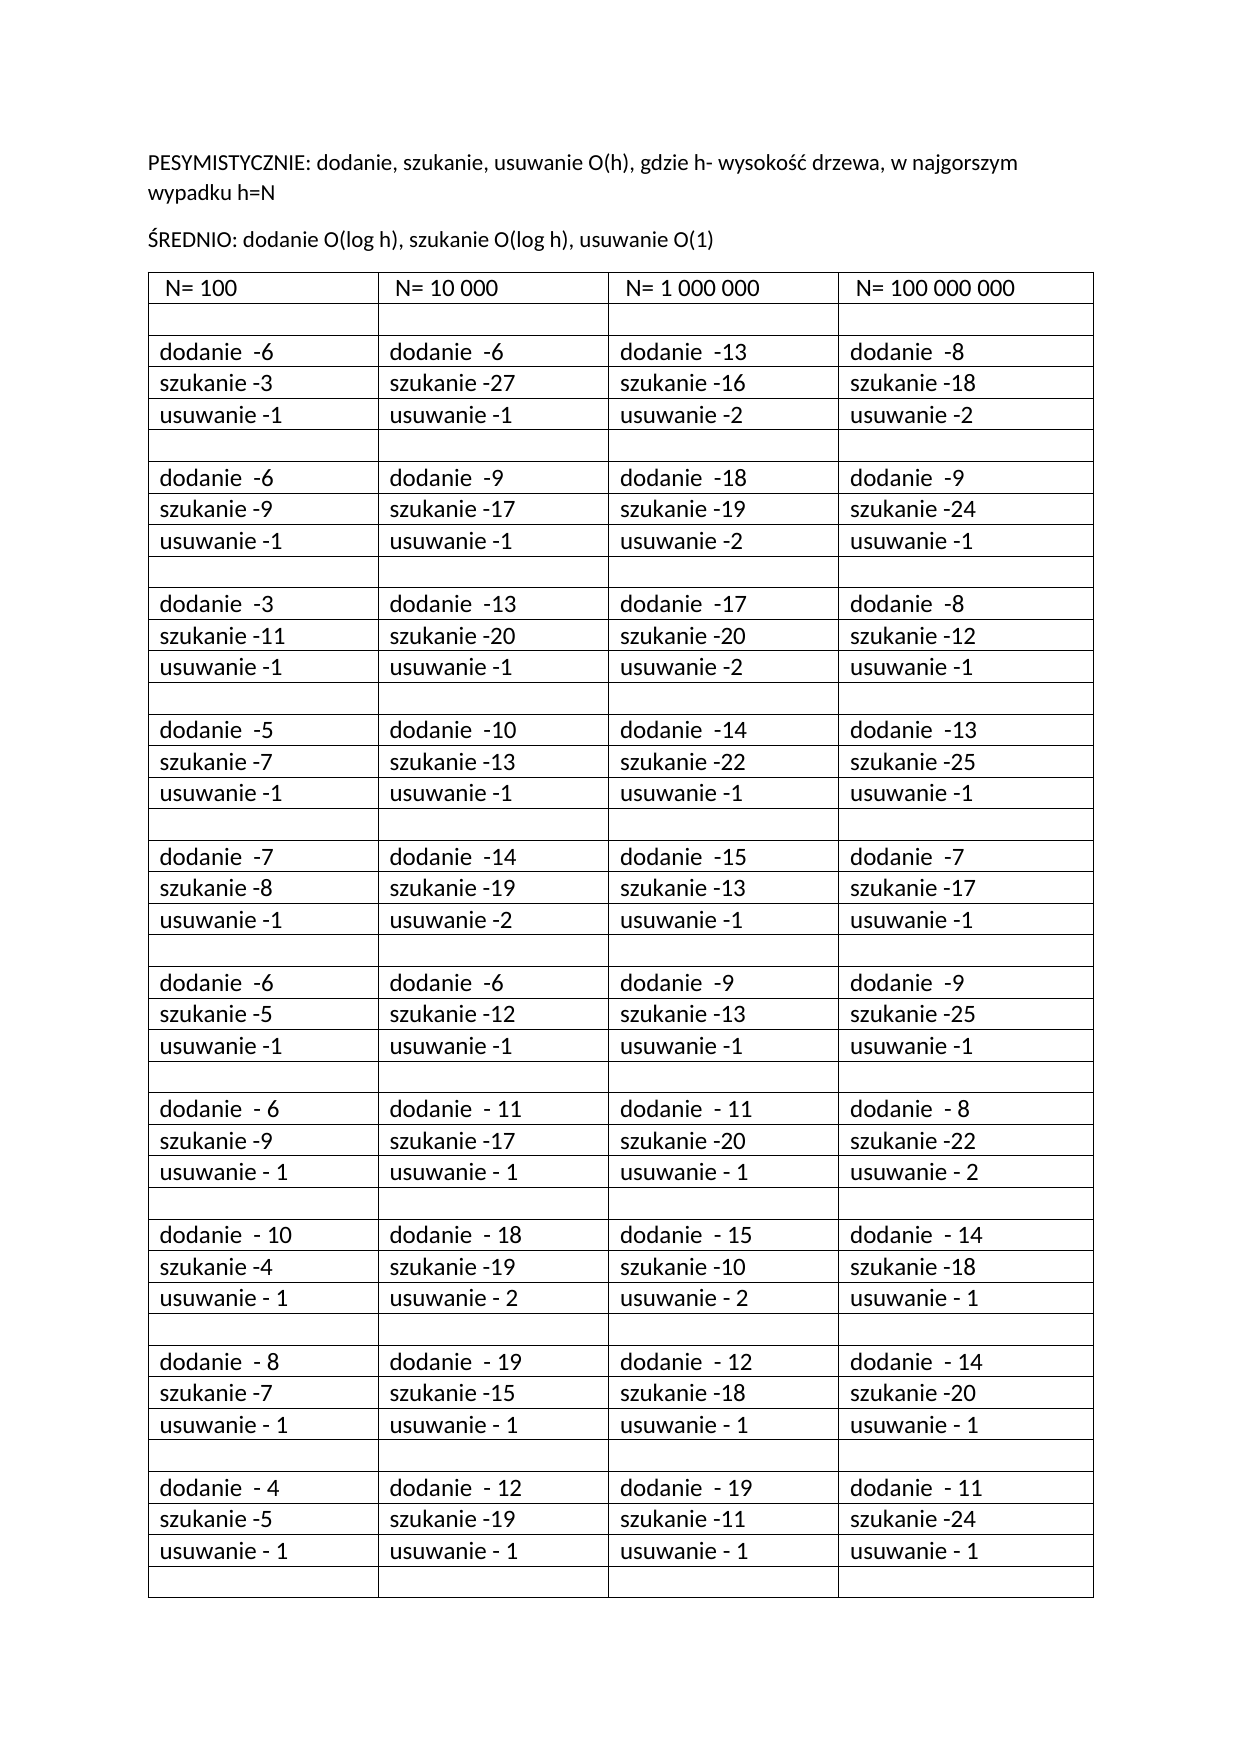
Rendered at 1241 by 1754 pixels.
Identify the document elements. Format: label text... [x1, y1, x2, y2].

table_cell dodanie - 11 [839, 1472, 1093, 1502]
table_cell [149, 304, 378, 335]
table_cell szukanie -8 [149, 872, 378, 903]
table_cell usuwanie -1 [379, 778, 608, 808]
table_cell szukanie -19 [609, 494, 838, 524]
table_cell dodanie - 14 [839, 1346, 1093, 1376]
table_cell [839, 557, 1093, 587]
table_cell szukanie -18 [839, 367, 1093, 398]
table_cell dodanie - 18 [379, 1220, 608, 1250]
table_cell dodanie - 11 [609, 1093, 838, 1124]
table_cell szukanie -25 [839, 999, 1093, 1029]
table_cell usuwanie -1 [149, 778, 378, 808]
table_cell [379, 1188, 608, 1218]
table_cell usuwanie - 1 [609, 1156, 838, 1187]
table_cell [839, 430, 1093, 461]
table_cell szukanie -19 [379, 1504, 608, 1534]
table_cell szukanie -25 [839, 746, 1093, 777]
table_cell usuwanie -1 [149, 525, 378, 556]
table_cell [839, 304, 1093, 335]
table_cell dodanie -14 [379, 841, 608, 871]
table_cell [379, 809, 608, 840]
table_cell [379, 1567, 608, 1597]
table_cell szukanie -10 [609, 1251, 838, 1282]
table_cell dodanie - 11 [379, 1093, 608, 1124]
table_header N= 1 000 000 [609, 273, 838, 303]
table_cell dodanie -6 [379, 967, 608, 997]
table_cell [839, 1440, 1093, 1471]
table_cell usuwanie -1 [149, 399, 378, 429]
table_cell szukanie -7 [149, 746, 378, 777]
table_cell szukanie -13 [609, 999, 838, 1029]
table_cell szukanie -4 [149, 1251, 378, 1282]
table_cell szukanie -20 [609, 1125, 838, 1155]
table_cell szukanie -12 [839, 620, 1093, 650]
table_cell [379, 1440, 608, 1471]
table_cell szukanie -13 [609, 872, 838, 903]
table_cell usuwanie -2 [609, 525, 838, 556]
table_cell [149, 1314, 378, 1345]
table_cell dodanie -7 [839, 841, 1093, 871]
table_cell [379, 304, 608, 335]
table_cell dodanie - 6 [149, 1093, 378, 1124]
table_cell usuwanie -1 [149, 904, 378, 934]
table_cell dodanie - 14 [839, 1220, 1093, 1250]
table_cell dodanie -8 [839, 336, 1093, 366]
table_cell dodanie - 12 [609, 1346, 838, 1376]
table_cell usuwanie -1 [379, 1030, 608, 1061]
table_cell [839, 1314, 1093, 1345]
table_cell szukanie -5 [149, 1504, 378, 1534]
table_cell dodanie - 12 [379, 1472, 608, 1502]
table_cell [609, 683, 838, 713]
table_cell [839, 935, 1093, 966]
table_cell dodanie -3 [149, 588, 378, 619]
table_cell [379, 683, 608, 713]
table_cell szukanie -22 [839, 1125, 1093, 1155]
table_cell dodanie -6 [149, 336, 378, 366]
table_cell [149, 1188, 378, 1218]
table_cell usuwanie -1 [379, 399, 608, 429]
table_cell dodanie -8 [839, 588, 1093, 619]
table_cell [149, 683, 378, 713]
table_cell [609, 1062, 838, 1092]
table_cell [609, 557, 838, 587]
table_cell szukanie -9 [149, 1125, 378, 1155]
table_cell szukanie -17 [379, 494, 608, 524]
table_cell [149, 1062, 378, 1092]
table_cell usuwanie - 1 [149, 1535, 378, 1566]
table_cell usuwanie - 2 [609, 1283, 838, 1313]
table_cell szukanie -18 [609, 1377, 838, 1408]
table_cell [149, 935, 378, 966]
table_cell dodanie - 8 [149, 1346, 378, 1376]
table_cell szukanie -16 [609, 367, 838, 398]
table_cell szukanie -18 [839, 1251, 1093, 1282]
table_cell usuwanie -2 [609, 399, 838, 429]
table_cell [609, 1567, 838, 1597]
table_cell usuwanie -2 [609, 651, 838, 682]
table_cell usuwanie -1 [839, 651, 1093, 682]
table_header N= 10 000 [379, 273, 608, 303]
table_cell szukanie -17 [379, 1125, 608, 1155]
table_cell dodanie -9 [839, 462, 1093, 492]
table_cell [839, 1062, 1093, 1092]
table_cell [839, 1567, 1093, 1597]
table_cell dodanie -13 [379, 588, 608, 619]
table_cell szukanie -7 [149, 1377, 378, 1408]
table_cell dodanie -9 [379, 462, 608, 492]
table_cell usuwanie -2 [379, 904, 608, 934]
table_cell dodanie -18 [609, 462, 838, 492]
table_cell szukanie -20 [379, 620, 608, 650]
table_cell szukanie -27 [379, 367, 608, 398]
table_cell [379, 1314, 608, 1345]
table_cell [149, 1440, 378, 1471]
table_cell [379, 1062, 608, 1092]
text ŚREDNIO: dodanie O(log h), szukanie O(log h), usuwanie O(1) [148, 225, 1093, 253]
table_cell usuwanie - 1 [149, 1283, 378, 1313]
table_cell usuwanie -1 [609, 1030, 838, 1061]
table_cell dodanie - 15 [609, 1220, 838, 1250]
table_cell [149, 809, 378, 840]
table_cell usuwanie - 1 [609, 1409, 838, 1439]
table_cell dodanie - 8 [839, 1093, 1093, 1124]
table_cell szukanie -11 [609, 1504, 838, 1534]
table_cell [379, 557, 608, 587]
table_cell usuwanie - 1 [149, 1156, 378, 1187]
table_cell usuwanie -1 [839, 1030, 1093, 1061]
table_cell usuwanie -1 [149, 651, 378, 682]
table_cell dodanie - 19 [379, 1346, 608, 1376]
table_cell [609, 1440, 838, 1471]
table_cell dodanie - 4 [149, 1472, 378, 1502]
table_cell dodanie -15 [609, 841, 838, 871]
table_cell [609, 1314, 838, 1345]
table_cell usuwanie -1 [839, 904, 1093, 934]
table_cell usuwanie -1 [609, 904, 838, 934]
table_cell dodanie -6 [379, 336, 608, 366]
text PESYMISTYCZNIE: dodanie, szukanie, usuwanie O(h), gdzie h- wysokość drzewa, w najgorszym wypadku h=N [148, 148, 1093, 206]
table_cell [609, 430, 838, 461]
table_cell usuwanie -1 [609, 778, 838, 808]
table_header N= 100 000 000 [839, 273, 1093, 303]
table_cell [839, 809, 1093, 840]
table_cell usuwanie - 1 [839, 1409, 1093, 1439]
table_cell dodanie -9 [839, 967, 1093, 997]
table_cell szukanie -22 [609, 746, 838, 777]
table_cell [149, 1567, 378, 1597]
table_cell usuwanie -1 [379, 651, 608, 682]
table_cell dodanie -5 [149, 715, 378, 745]
table_cell dodanie -17 [609, 588, 838, 619]
table_cell usuwanie - 1 [149, 1409, 378, 1439]
table_cell [609, 304, 838, 335]
table_cell szukanie -17 [839, 872, 1093, 903]
table_cell dodanie -7 [149, 841, 378, 871]
table_cell usuwanie - 1 [379, 1156, 608, 1187]
table_cell usuwanie - 1 [609, 1535, 838, 1566]
table_cell szukanie -12 [379, 999, 608, 1029]
table_cell szukanie -20 [609, 620, 838, 650]
table_cell szukanie -19 [379, 872, 608, 903]
table_cell szukanie -5 [149, 999, 378, 1029]
table_cell szukanie -11 [149, 620, 378, 650]
table_cell dodanie -9 [609, 967, 838, 997]
table_cell usuwanie -1 [149, 1030, 378, 1061]
table_header N= 100 [149, 273, 378, 303]
table_cell szukanie -9 [149, 494, 378, 524]
table_cell [149, 430, 378, 461]
table_cell szukanie -13 [379, 746, 608, 777]
table_cell dodanie -6 [149, 967, 378, 997]
table_cell [609, 935, 838, 966]
table_cell szukanie -24 [839, 494, 1093, 524]
table_cell dodanie - 10 [149, 1220, 378, 1250]
table_cell szukanie -19 [379, 1251, 608, 1282]
table_cell szukanie -3 [149, 367, 378, 398]
table_cell usuwanie -1 [839, 778, 1093, 808]
table_cell [839, 1188, 1093, 1218]
table_cell szukanie -20 [839, 1377, 1093, 1408]
table_cell dodanie -13 [839, 715, 1093, 745]
table_cell usuwanie - 1 [839, 1283, 1093, 1313]
table_cell usuwanie - 1 [839, 1535, 1093, 1566]
table_cell usuwanie - 2 [379, 1283, 608, 1313]
table_cell [149, 557, 378, 587]
table_cell [379, 430, 608, 461]
table_cell usuwanie - 1 [379, 1535, 608, 1566]
table_cell [609, 809, 838, 840]
table_cell szukanie -24 [839, 1504, 1093, 1534]
table_cell dodanie -10 [379, 715, 608, 745]
table_cell dodanie -6 [149, 462, 378, 492]
table_cell usuwanie -1 [379, 525, 608, 556]
table_cell usuwanie - 1 [379, 1409, 608, 1439]
table_cell [839, 683, 1093, 713]
table_cell szukanie -15 [379, 1377, 608, 1408]
table_cell [609, 1188, 838, 1218]
table_cell usuwanie -2 [839, 399, 1093, 429]
table_cell dodanie -14 [609, 715, 838, 745]
table_cell usuwanie -1 [839, 525, 1093, 556]
table_cell dodanie -13 [609, 336, 838, 366]
table_cell [379, 935, 608, 966]
table_cell dodanie - 19 [609, 1472, 838, 1502]
table_cell usuwanie - 2 [839, 1156, 1093, 1187]
